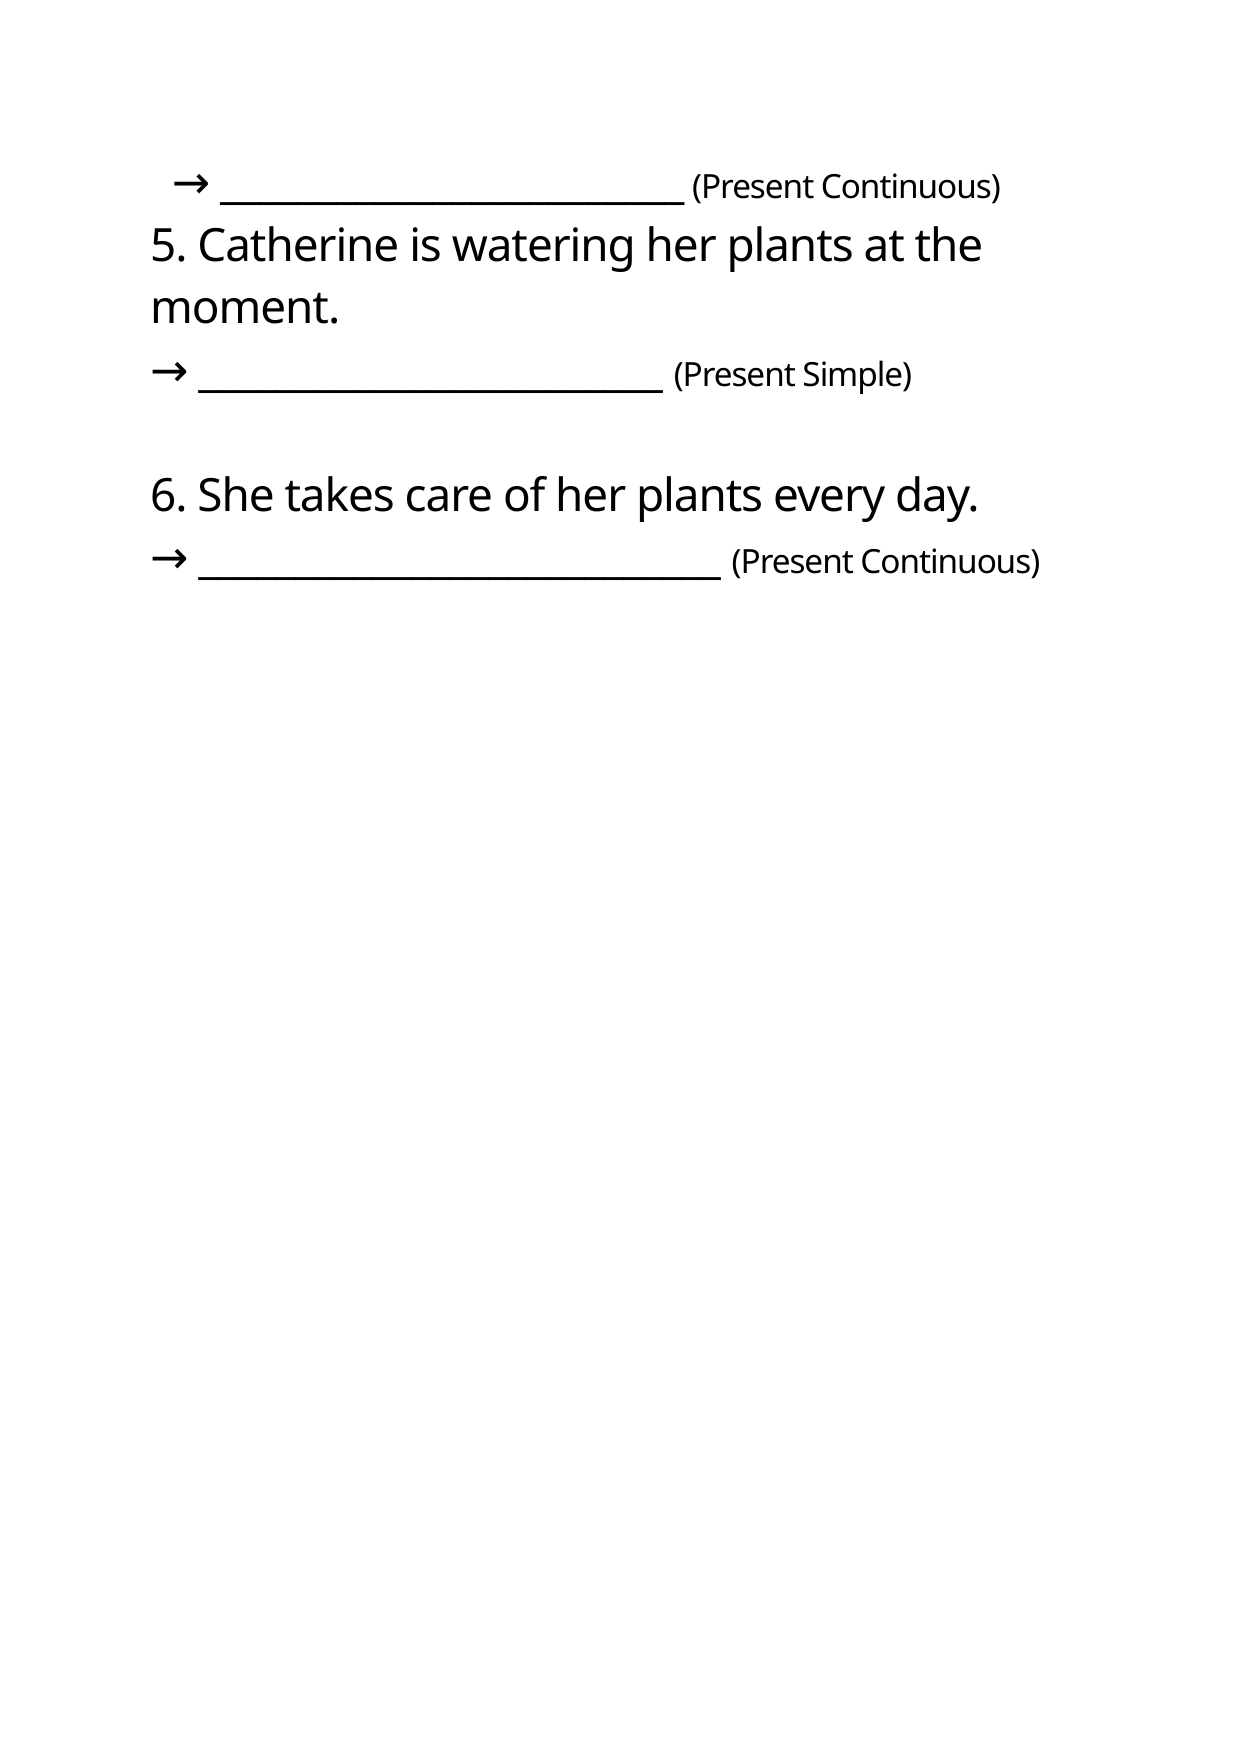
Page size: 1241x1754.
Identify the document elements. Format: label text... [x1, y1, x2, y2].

title → ________________________ (Present Simple) [150, 337, 1090, 399]
title 6. She takes care of her plants every day. [150, 462, 1090, 524]
title 5. Catherine is watering her plants at the moment. [150, 212, 1090, 337]
title → ___________________________ (Present Continuous) [150, 524, 1090, 587]
title → ________________________ (Present Continuous) [150, 150, 1090, 212]
